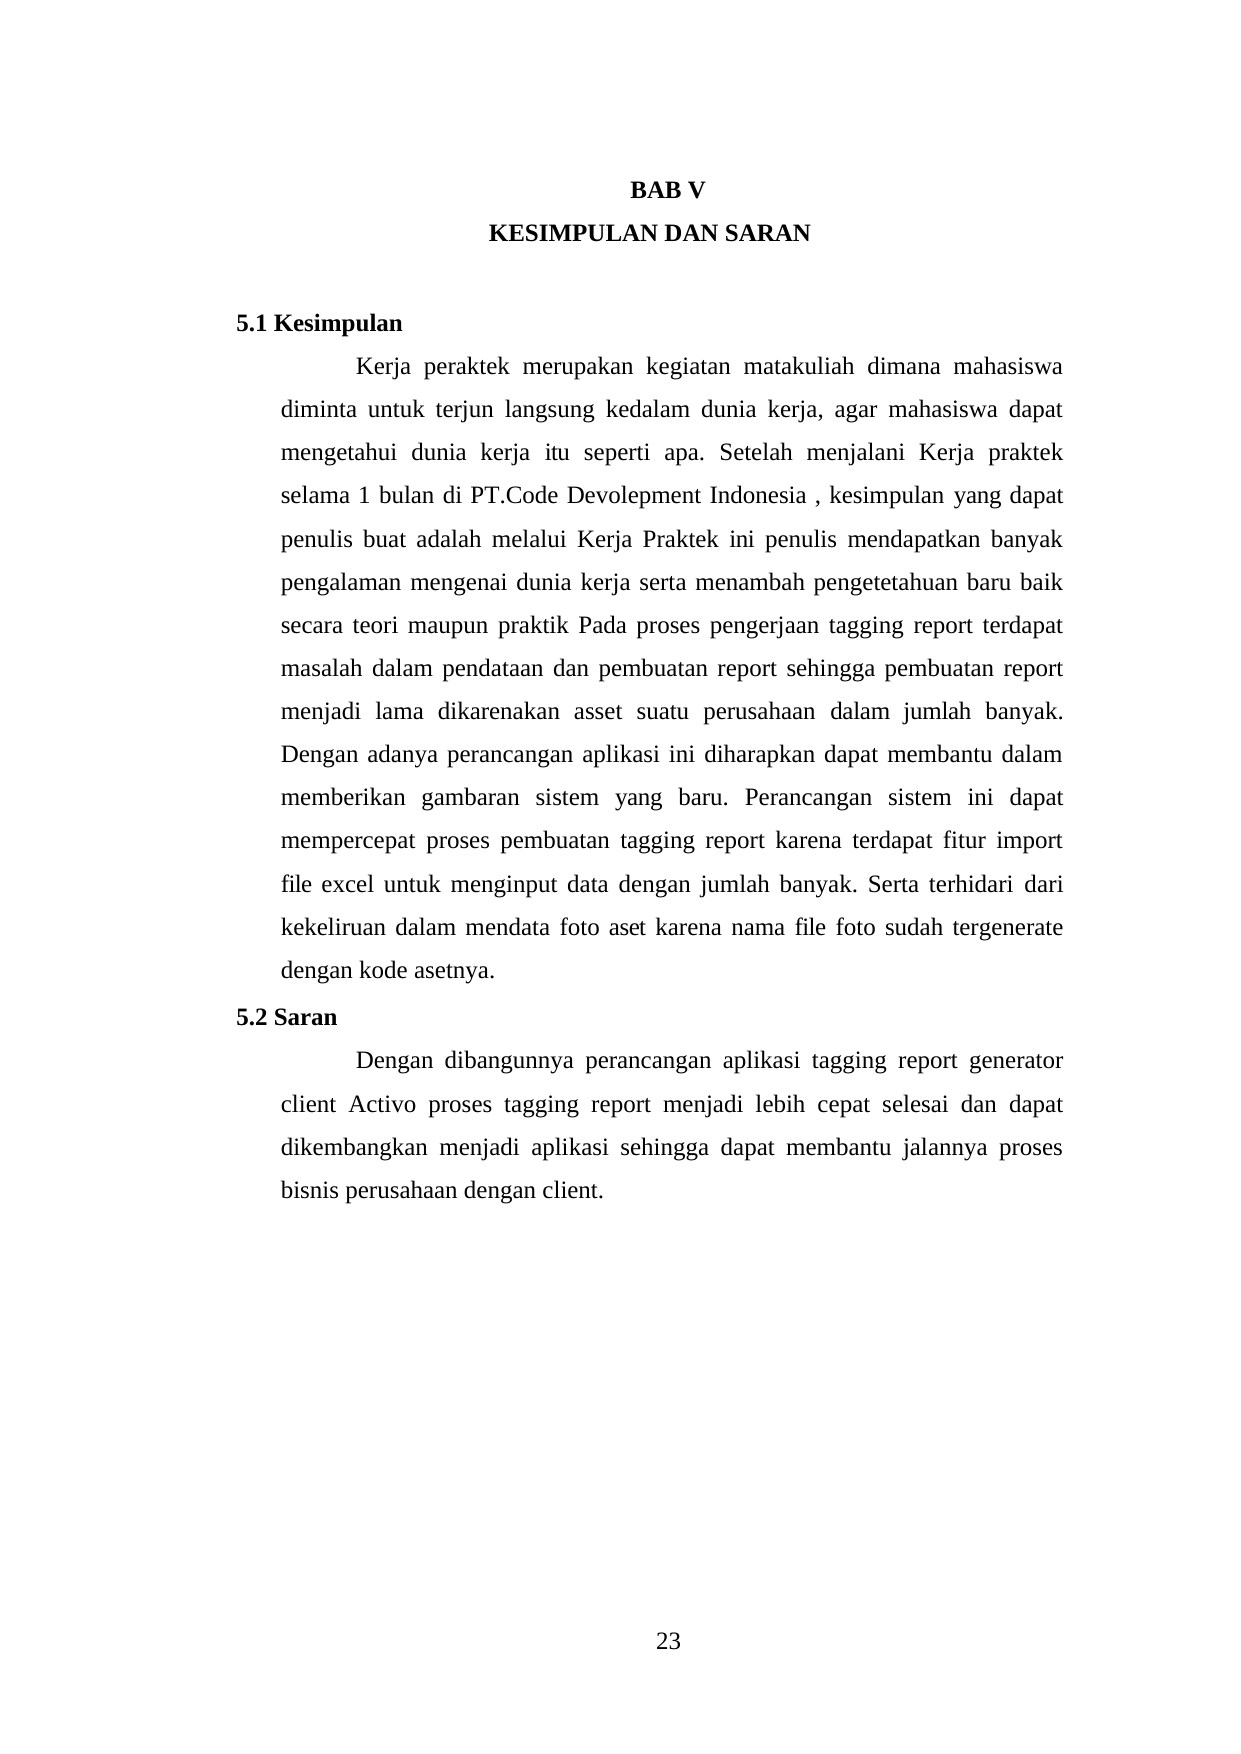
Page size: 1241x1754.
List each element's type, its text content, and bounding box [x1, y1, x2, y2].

text Dengan dibangunnya perancangan aplikasi tagging report generator client Activo proses tagging report menjadi lebih cepat selesai dan dapat dikembangkan menjadi aplikasi sehingga dapat membantu jalannya proses bisnis perusahaan dengan client. [281, 1046, 1064, 1204]
subtitle BAB V KESIMPULAN DAN SARAN [489, 175, 813, 247]
subtitle Kesimpulan [236, 308, 1180, 337]
subtitle Saran [236, 1002, 1180, 1031]
text Kerja peraktek merupakan kegiatan matakuliah dimana mahasiswa diminta untuk terjun langsung kedalam dunia kerja, agar mahasiswa dapat mengetahui dunia kerja itu seperti apa. Setelah menjalani Kerja praktek selama 1 bulan di PT.Code Devolepment Indonesia , kesimpulan yang dapat penulis buat adalah melalui Kerja Praktek ini penulis mendapatkan banyak pengalaman mengenai dunia kerja serta menambah pengetetahuan baru baik secara teori maupun praktik Pada proses pengerjaan tagging report terdapat masalah dalam pendataan dan pembuatan report sehingga pembuatan report menjadi lama dikarenakan asset suatu perusahaan dalam jumlah banyak. Dengan adanya perancangan aplikasi ini diharapkan dapat membantu dalam memberikan gambaran sistem yang baru. Perancangan sistem ini dapat mempercepat proses pembuatan tagging report karena terdapat fitur import file excel untuk menginput data dengan jumlah banyak. Serta terhidari dari kekeliruan dalam mendata foto aset karena nama file foto sudah tergenerate dengan kode asetnya. [281, 351, 1063, 984]
